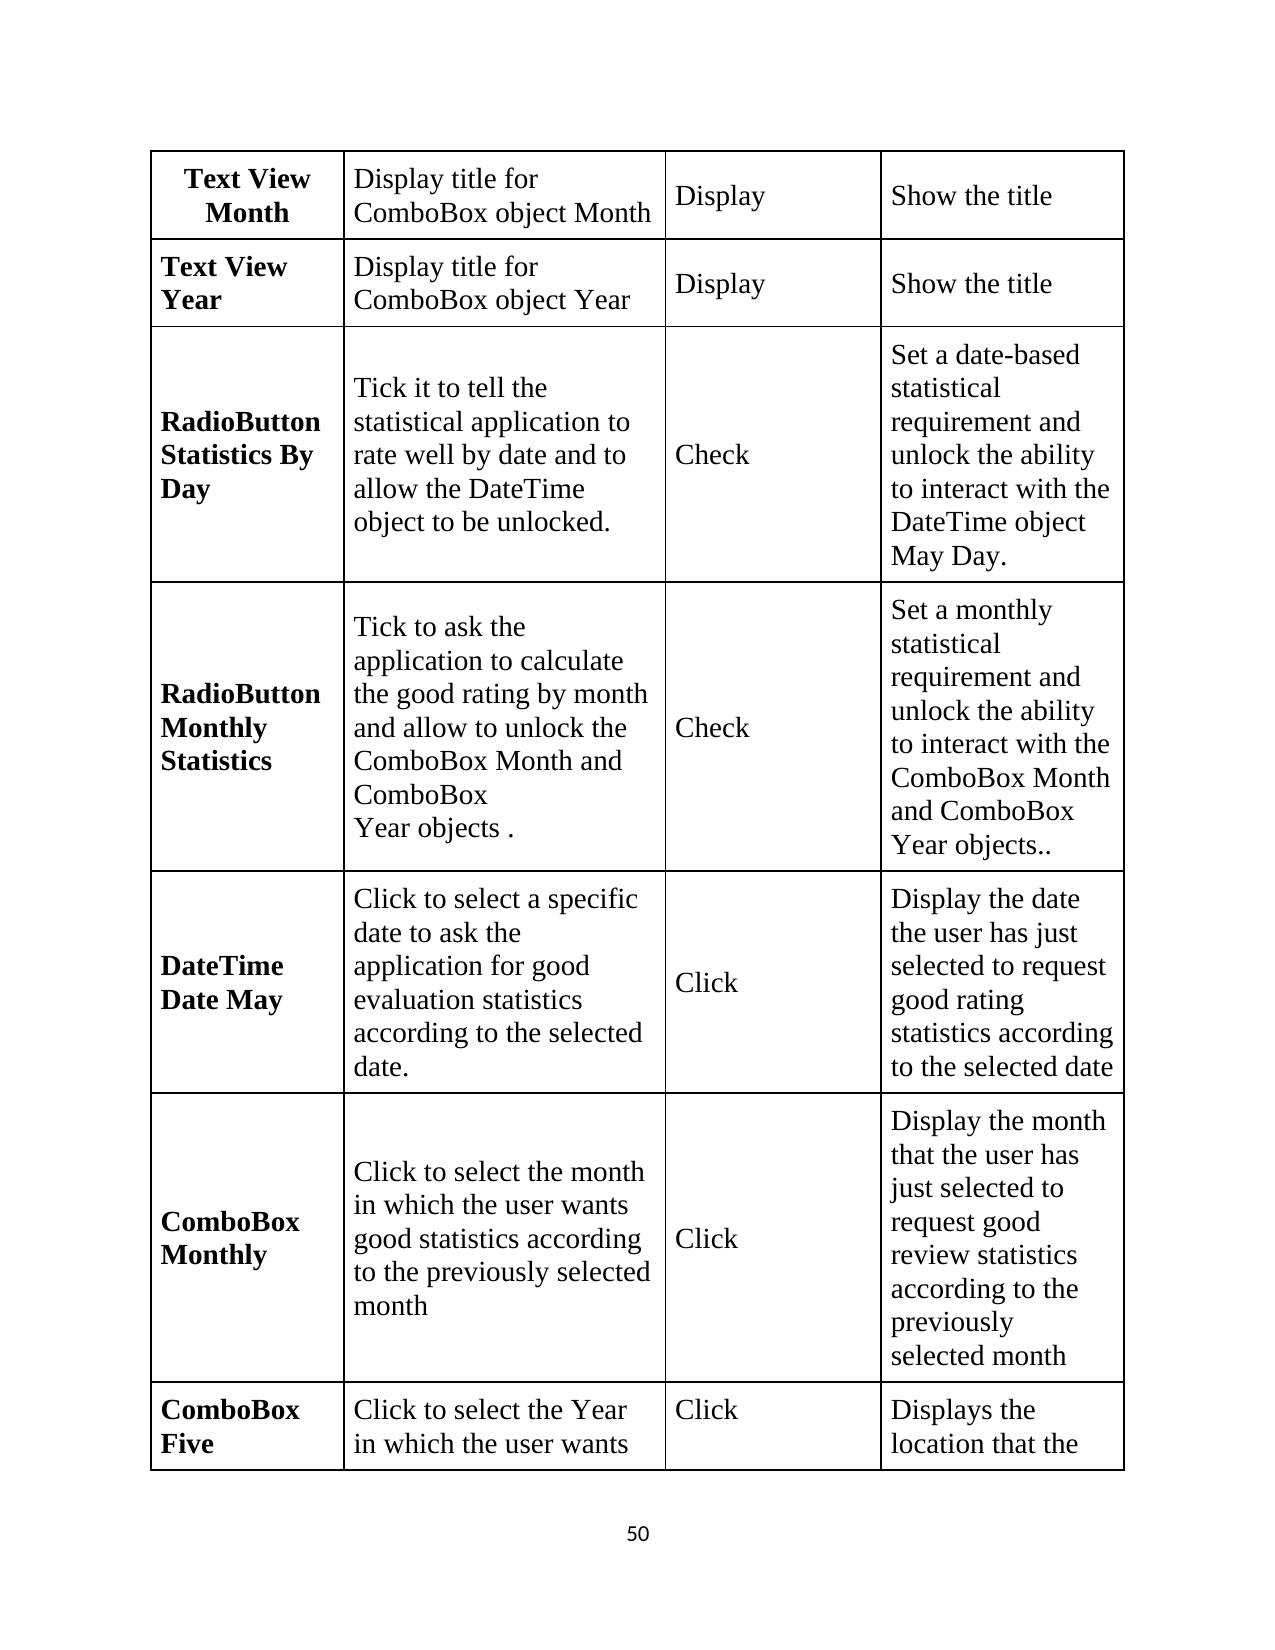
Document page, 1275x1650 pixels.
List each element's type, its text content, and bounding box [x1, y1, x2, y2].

table_cell Check [666, 583, 880, 870]
table_cell Display [666, 240, 880, 326]
table_cell Display the date the user has just selected to request good rating statistics according to the selected date [882, 872, 1123, 1092]
table_cell ComboBox Five [152, 1383, 343, 1469]
table_cell Set a monthly statistical requirement and unlock the ability to interact with the ComboBox Month and ComboBox Year objects.. [882, 583, 1123, 870]
table_cell Click to select the month in which the user wants good statistics according to the previously selected month [345, 1094, 665, 1381]
table_cell Set a date-based statistical requirement and unlock the ability to interact with the DateTime object May Day. [882, 327, 1123, 581]
table_cell Click [666, 872, 880, 1092]
table_cell Text View Month [152, 152, 343, 238]
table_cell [882, 1383, 1123, 1469]
table_cell ComboBox Monthly [152, 1094, 343, 1381]
table_cell Display the month that the user has just selected to request good review statistics according to the previously selected month [882, 1094, 1123, 1381]
table_cell Tick ​​it to tell the statistical application to rate well by date and to allow the DateTime object to be unlocked. [345, 327, 665, 581]
table_cell Tick ​​to ask the application to calculate the good rating by month and allow to unlock the ComboBox Month and ComboBox Year objects . [345, 583, 665, 870]
table_cell RadioButton Statistics By Day [152, 327, 343, 581]
table_cell DateTime Date May [152, 872, 343, 1092]
table_cell Display title for ComboBox object Month [345, 152, 665, 238]
table_cell Click to select a specific date to ask the application for good evaluation statistics according to the selected date. [345, 872, 665, 1092]
table_cell RadioButton Monthly Statistics [152, 583, 343, 870]
table_cell Display [666, 152, 880, 238]
table_cell Show the title [882, 152, 1123, 238]
table_cell Show the title [882, 240, 1123, 326]
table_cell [345, 1383, 665, 1469]
table_cell Check [666, 327, 880, 581]
table_cell Click [666, 1094, 880, 1381]
table_cell Display title for ComboBox object Year [345, 240, 665, 326]
table_cell Click [666, 1383, 880, 1469]
table_cell Text View Year [152, 240, 343, 326]
